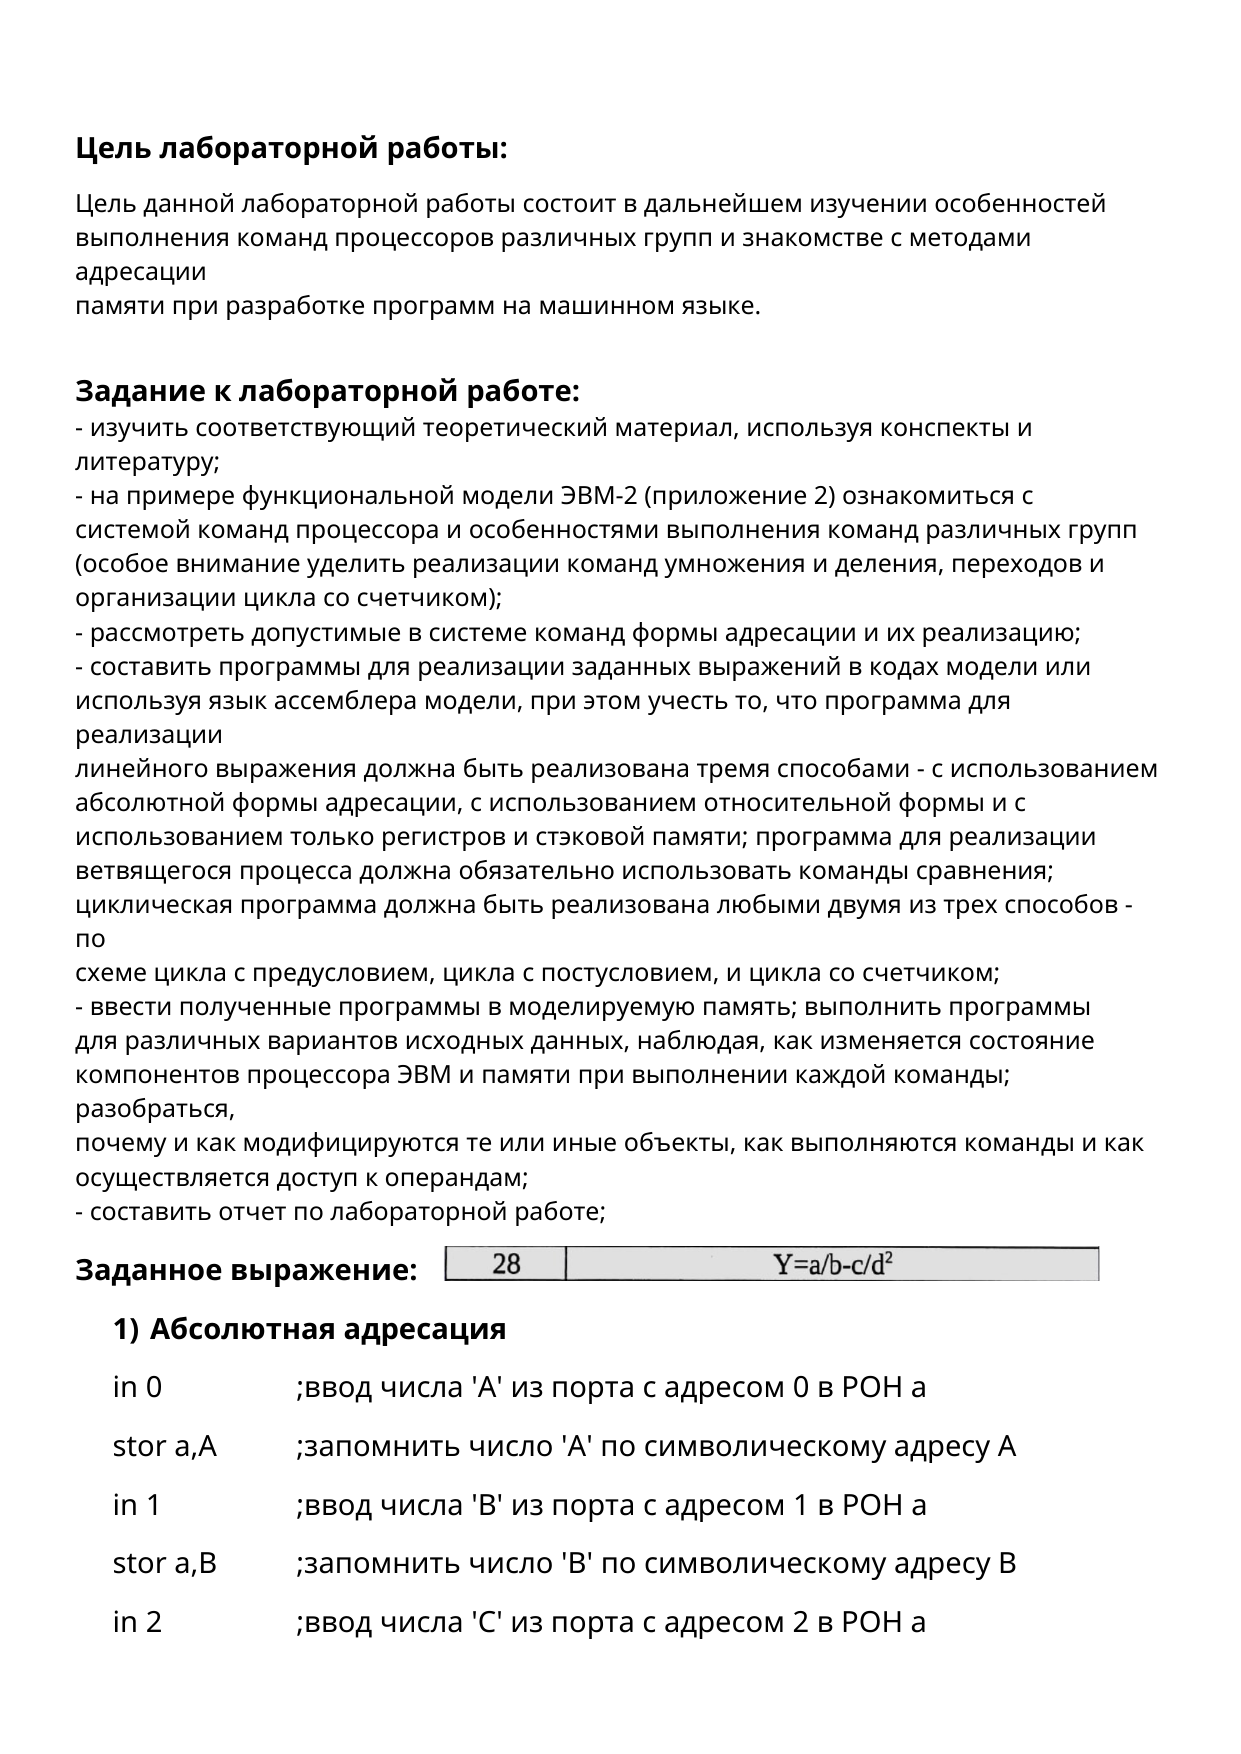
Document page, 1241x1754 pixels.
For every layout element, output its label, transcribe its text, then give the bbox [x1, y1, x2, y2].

text компонентов процессора ЭВМ и памяти при выполнении каждой команды; разобраться, [75, 1057, 1165, 1125]
text используя язык ассемблера модели, при этом учесть то, что программа для реализации [75, 682, 1165, 750]
text памяти при разработке программ на машинном языке. [75, 288, 1165, 352]
text Задание к лабораторной работе: - изучить соответствующий теоретический материал, используя конспекты и [75, 370, 1165, 444]
text - на примере функциональной модели ЭВМ-2 (приложение 2) ознакомиться с [75, 478, 1165, 512]
text для различных вариантов исходных данных, наблюдая, как изменяется состояние [75, 1023, 1165, 1057]
list Абсолютная адресация [112, 1308, 1165, 1348]
text (особое внимание уделить реализации команд умножения и деления, переходов и [75, 546, 1165, 580]
text - составить программы для реализации заданных выражений в кодах модели или [75, 648, 1165, 682]
text ветвящегося процесса должна обязательно использовать команды сравнения; [75, 853, 1165, 887]
text stor a,B ;запомнить число 'B' по символическому адресу B [112, 1543, 1165, 1582]
text схеме цикла с предусловием, цикла с постусловием, и цикла со счетчиком; [75, 955, 1165, 989]
text - ввести полученные программы в моделируемую память; выполнить программы [75, 989, 1165, 1023]
text in 2 ;ввод числа 'C' из порта с адресом 2 в РОН a [112, 1601, 1165, 1641]
text in 1 ;ввод числа 'B' из порта с адресом 1 в РОН a [112, 1484, 1165, 1524]
text почему и как модифицируются те или иные объекты, как выполняются команды и как [75, 1125, 1165, 1159]
text - рассмотреть допустимые в системе команд формы адресации и их реализацию; [75, 614, 1165, 648]
text stor a,A ;запомнить число 'A' по символическому адресу A [112, 1425, 1165, 1465]
text Цель лабораторной работы: [75, 127, 1165, 167]
text in 0 ;ввод числа 'A' из порта с адресом 0 в РОН a [112, 1367, 1165, 1406]
text использованием только регистров и стэковой памяти; программа для реализации [75, 818, 1165, 853]
text циклическая программа должна быть реализована любыми двумя из трех способов - по [75, 887, 1165, 955]
text выполнения команд процессоров различных групп и знакомстве с методами адресации [75, 220, 1165, 288]
text абсолютной формы адресации, с использованием относительной формы и с [75, 784, 1165, 818]
text организации цикла со счетчиком); [75, 580, 1165, 614]
text литературу; [75, 444, 1165, 478]
text - составить отчет по лабораторной работе; [75, 1193, 1165, 1227]
text системой команд процессора и особенностями выполнения команд различных групп [75, 512, 1165, 546]
picture [443, 1246, 1100, 1281]
text осуществляется доступ к операндам; [75, 1159, 1165, 1193]
text линейного выражения должна быть реализована тремя способами - с использованием [75, 750, 1165, 784]
text Цель данной лабораторной работы состоит в дальнейшем изучении особенностей [75, 186, 1165, 220]
